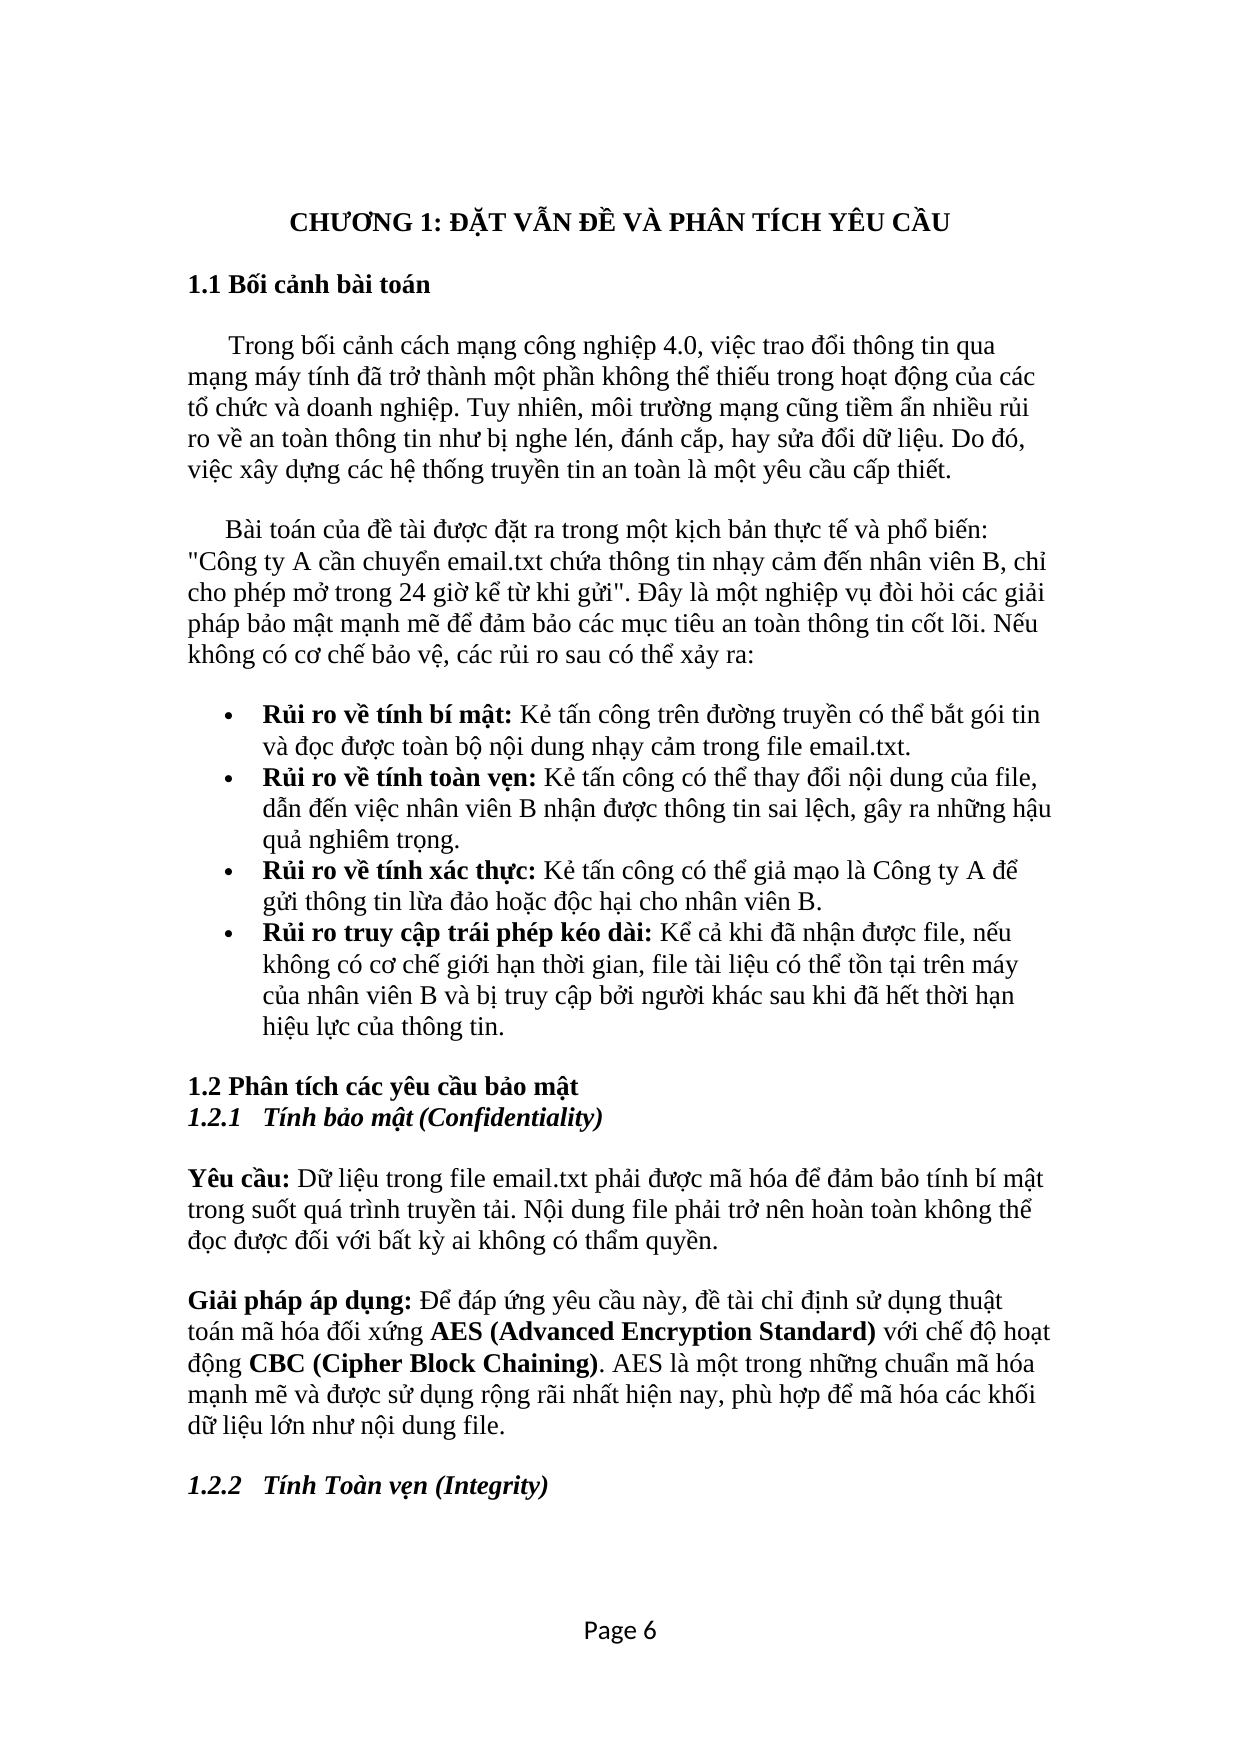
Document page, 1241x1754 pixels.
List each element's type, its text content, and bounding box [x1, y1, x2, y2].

list Tính bảo mật (Confidentiality) [187, 1101, 1053, 1133]
text Trong bối cảnh cách mạng công nghiệp 4.0, việc trao đổi thông tin qua mạng máy tính đã trở thành một phần không thể thiếu trong hoạt động của các tổ chức và doanh nghiệp. Tuy nhiên, môi trường mạng cũng tiềm ẩn nhiều rủi ro về an toàn thông tin như bị nghe lén, đánh cắp, hay sửa đổi dữ liệu. Do đó, việc xây dựng các hệ thống truyền tin an toàn là một yêu cầu cấp thiết. [187, 329, 1053, 484]
list Bối cảnh bài toán [187, 268, 1053, 299]
list Rủi ro về tính toàn vẹn: Kẻ tấn công có thể thay đổi nội dung của file, dẫn đến việc nhân viên B nhận được thông tin sai lệch, gây ra những hậu quả nghiêm trọng. [225, 761, 1053, 854]
list Tính Toàn vẹn (Integrity) [187, 1469, 1053, 1500]
subtitle CHƯƠNG 1: ĐẶT VẪN ĐỀ VÀ PHÂN TÍCH YÊU CẦU [187, 206, 1053, 237]
list Phân tích các yêu cầu bảo mật [187, 1070, 1053, 1101]
list Rủi ro về tính bí mật: Kẻ tấn công trên đường truyền có thể bắt gói tin và đọc được toàn bộ nội dung nhạy cảm trong file email.txt. [225, 698, 1053, 761]
text Bài toán của đề tài được đặt ra trong một kịch bản thực tế và phổ biến: "Công ty A cần chuyển email.txt chứa thông tin nhạy cảm đến nhân viên B, chỉ cho phép mở trong 24 giờ kể từ khi gửi". Đây là một nghiệp vụ đòi hỏi các giải pháp bảo mật mạnh mẽ để đảm bảo các mục tiêu an toàn thông tin cốt lõi. Nếu không có cơ chế bảo vệ, các rủi ro sau có thể xảy ra: [187, 514, 1053, 669]
text Giải pháp áp dụng: Để đáp ứng yêu cầu này, đề tài chỉ định sử dụng thuật toán mã hóa đối xứng AES (Advanced Encryption Standard) với chế độ hoạt động CBC (Cipher Block Chaining). AES là một trong những chuẩn mã hóa mạnh mẽ và được sử dụng rộng rãi nhất hiện nay, phù hợp để mã hóa các khối dữ liệu lớn như nội dung file. [187, 1284, 1053, 1440]
list Rủi ro về tính xác thực: Kẻ tấn công có thể giả mạo là Công ty A để gửi thông tin lừa đảo hoặc độc hại cho nhân viên B. [225, 854, 1053, 917]
text Yêu cầu: Dữ liệu trong file email.txt phải được mã hóa để đảm bảo tính bí mật trong suốt quá trình truyền tải. Nội dung file phải trở nên hoàn toàn không thể đọc được đối với bất kỳ ai không có thẩm quyền. [187, 1162, 1053, 1255]
list Rủi ro truy cập trái phép kéo dài: Kể cả khi đã nhận được file, nếu không có cơ chế giới hạn thời gian, file tài liệu có thể tồn tại trên máy của nhân viên B và bị truy cập bởi người khác sau khi đã hết thời hạn hiệu lực của thông tin. [225, 917, 1053, 1041]
